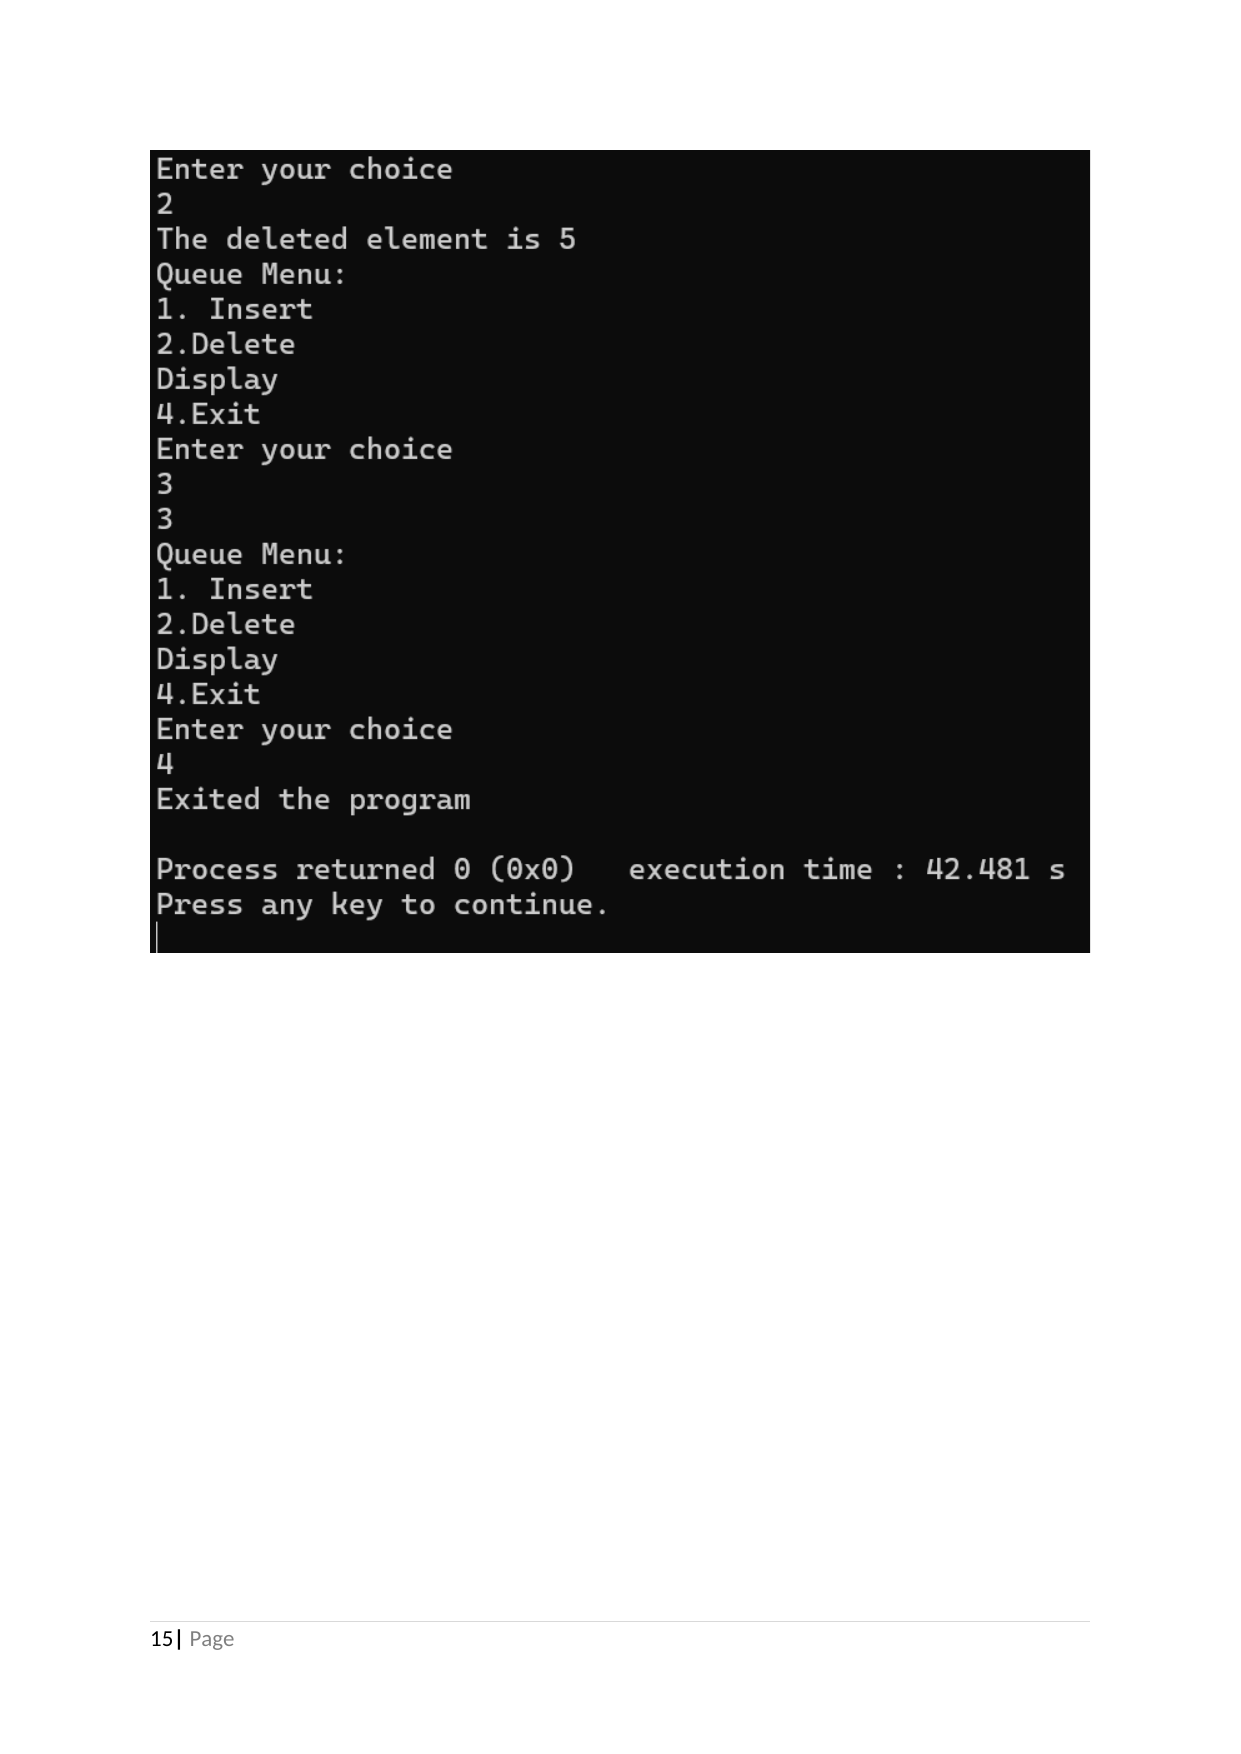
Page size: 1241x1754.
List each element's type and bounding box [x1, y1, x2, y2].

picture [150, 150, 1091, 953]
